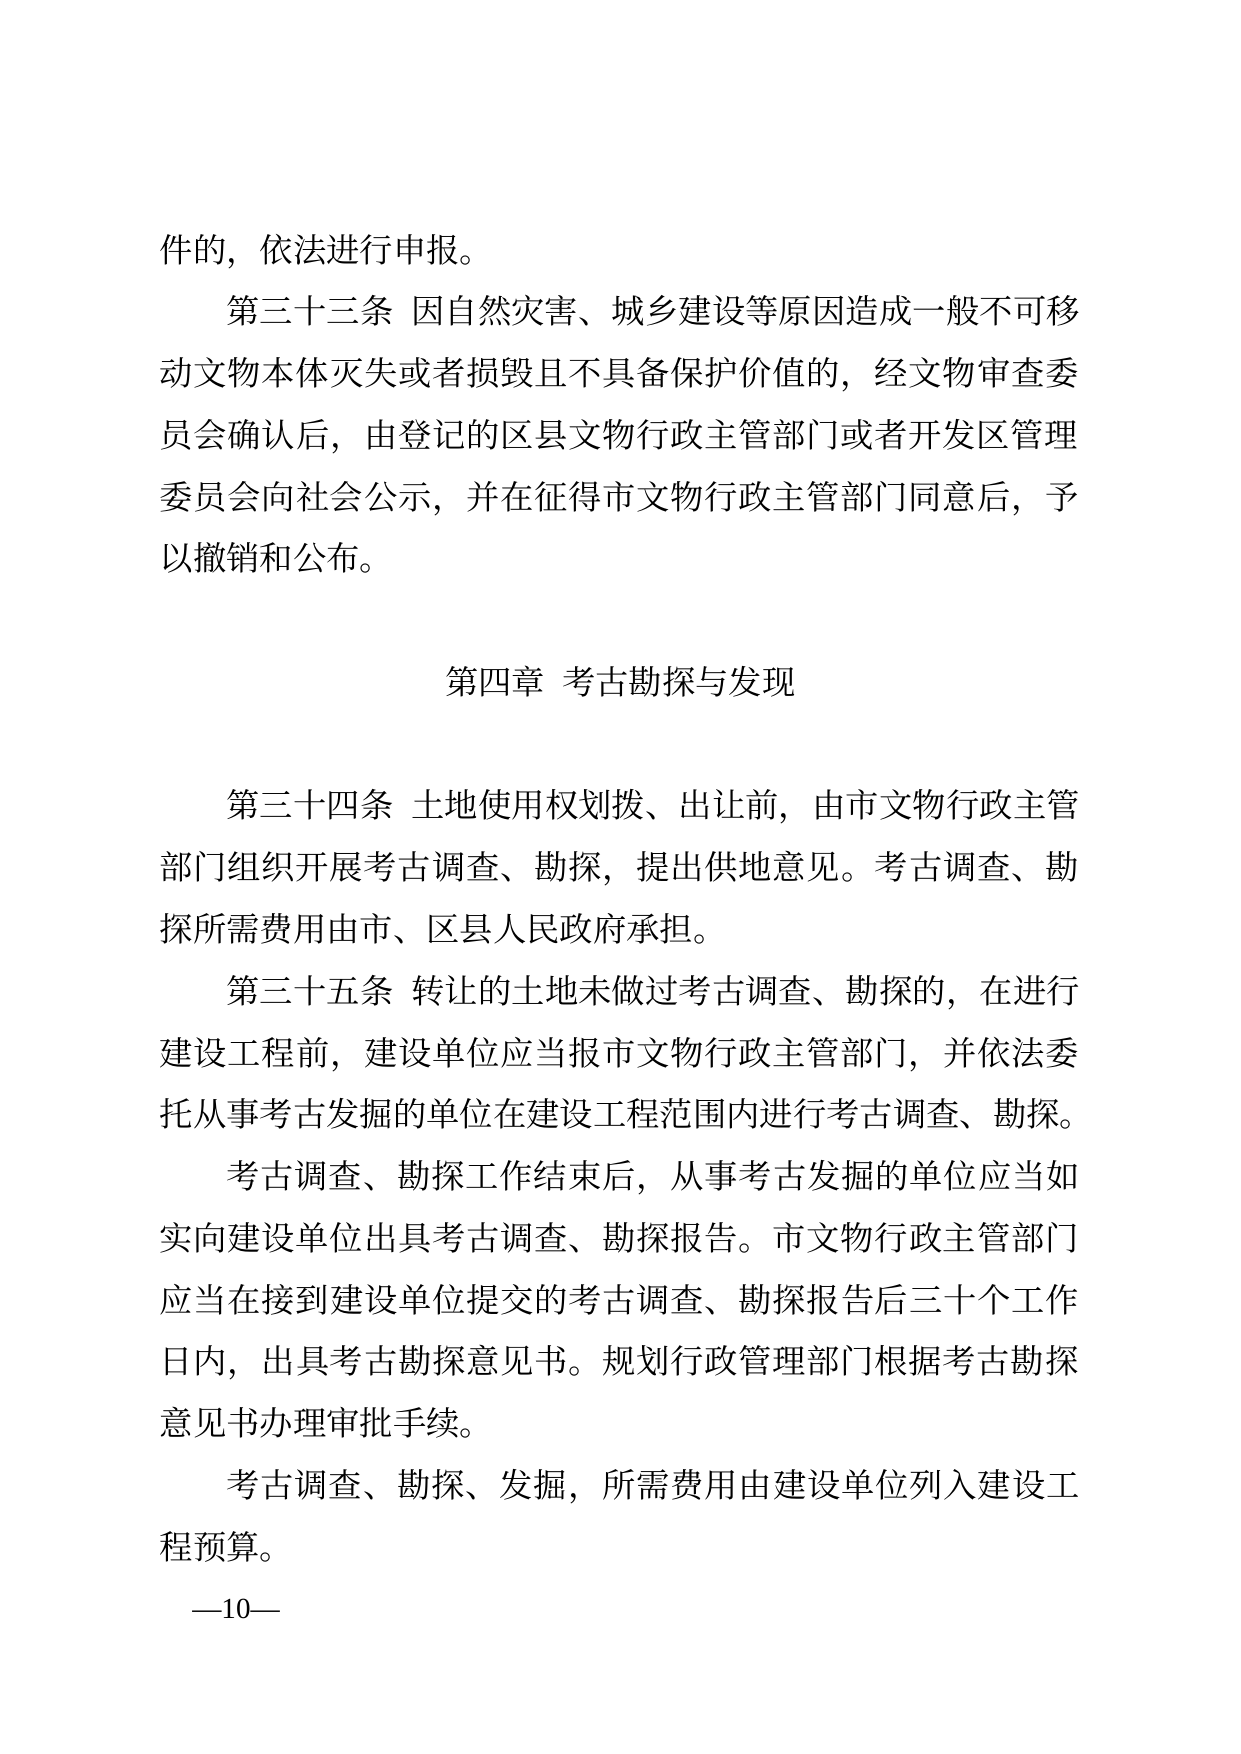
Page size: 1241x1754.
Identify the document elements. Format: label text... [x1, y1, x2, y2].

text 第三十五条 转让的土地未做过考古调查、勘探的，在进行建设工程前，建设单位应当报市文物行政主管部门，并依法委托从事考古发掘的单位在建设工程范围内进行考古调查、勘探。 [159, 954, 1081, 1139]
text 第四章 考古勘探与发现 [159, 645, 1081, 707]
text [159, 213, 1081, 274]
text 第三十四条 土地使用权划拨、出让前，由市文物行政主管部门组织开展考古调查、勘探，提出供地意见。考古调查、勘探所需费用由市、区县人民政府承担。 [159, 768, 1081, 954]
text 第三十三条 因自然灾害、城乡建设等原因造成一般不可移动文物本体灭失或者损毁且不具备保护价值的，经文物审查委员会确认后，由登记的区县文物行政主管部门或者开发区管理委员会向社会公示，并在征得市文物行政主管部门同意后，予以撤销和公布。 [159, 274, 1081, 583]
text 考古调查、勘探、发掘，所需费用由建设单位列入建设工程预算。 [159, 1448, 1081, 1572]
text 考古调查、勘探工作结束后，从事考古发掘的单位应当如实向建设单位出具考古调查、勘探报告。市文物行政主管部门应当在接到建设单位提交的考古调查、勘探报告后三十个工作日内，出具考古勘探意见书。规划行政管理部门根据考古勘探意见书办理审批手续。 [159, 1139, 1081, 1448]
